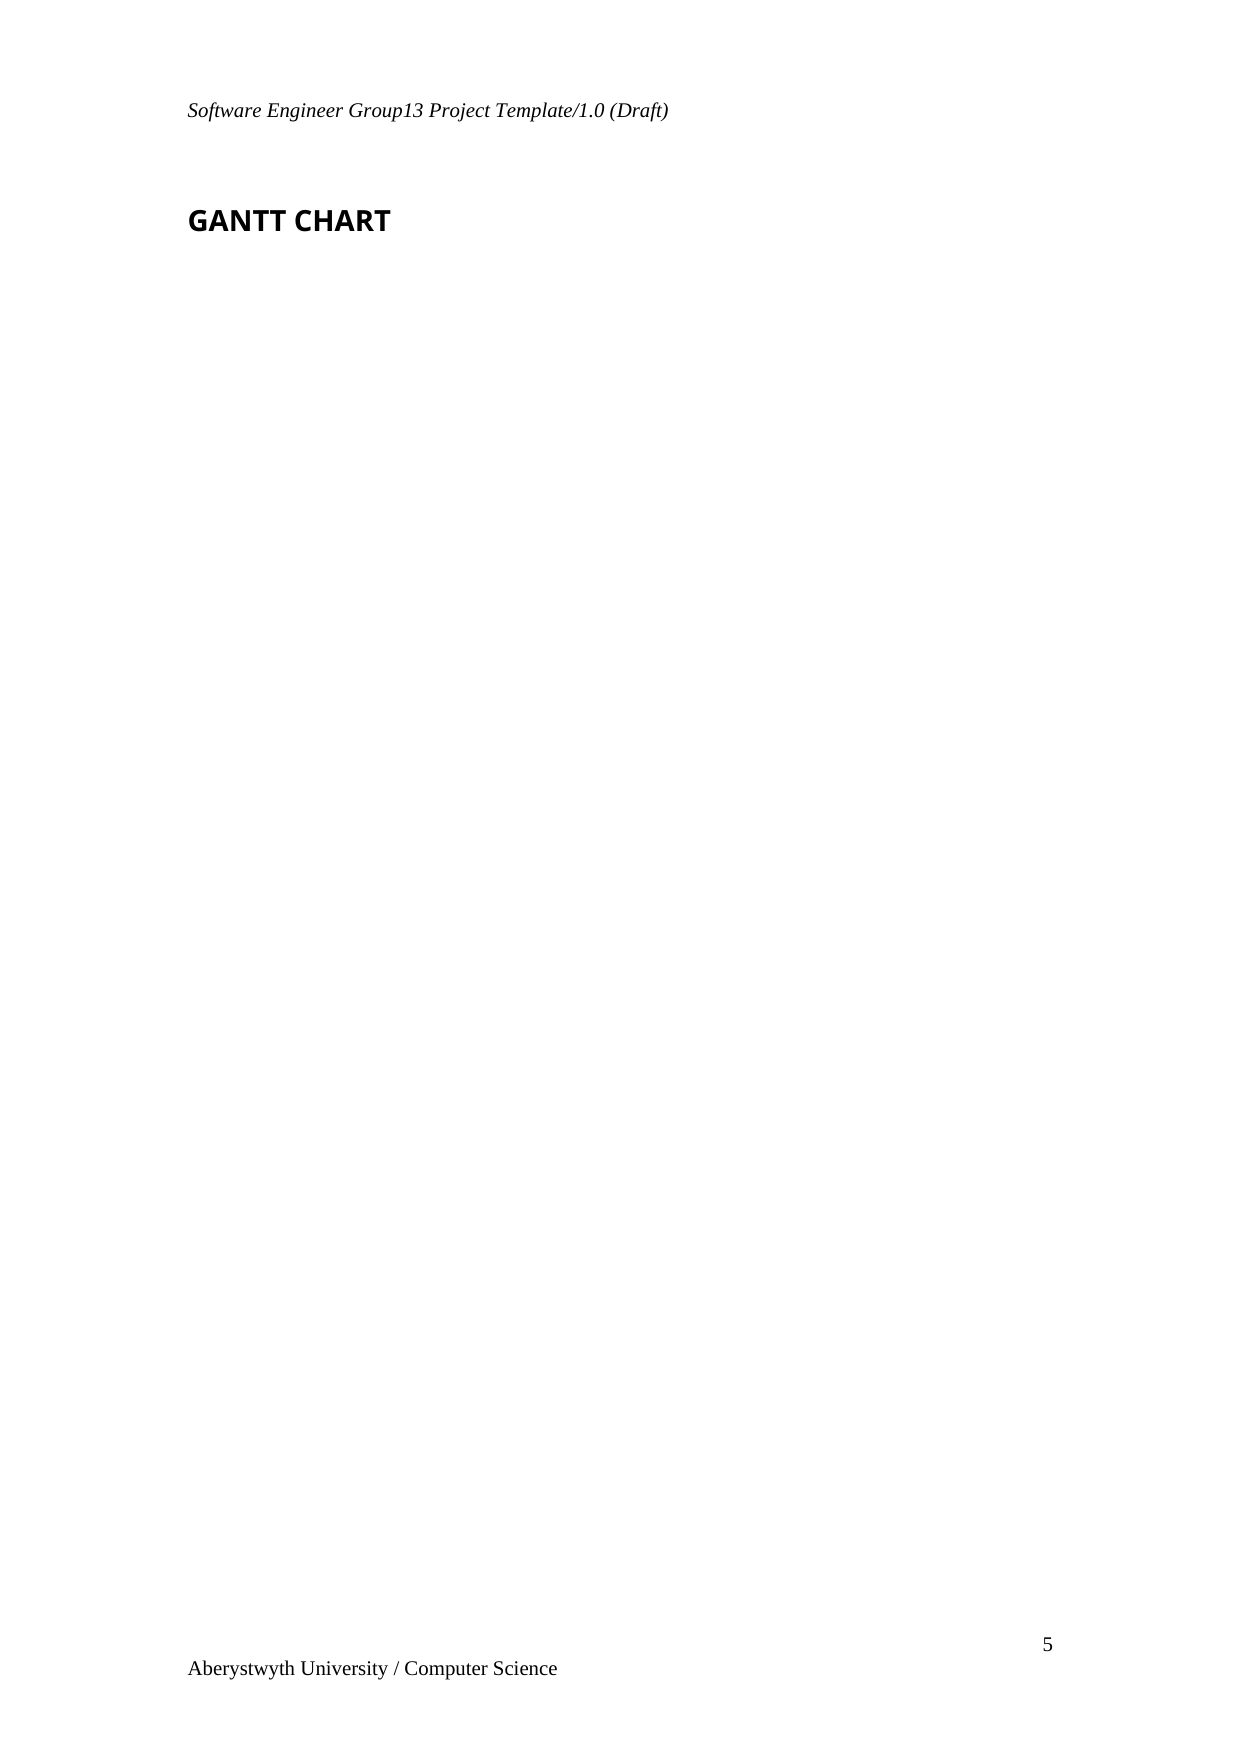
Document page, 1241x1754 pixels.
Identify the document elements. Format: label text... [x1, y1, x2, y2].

subtitle GANTT CHART [187, 200, 1053, 240]
